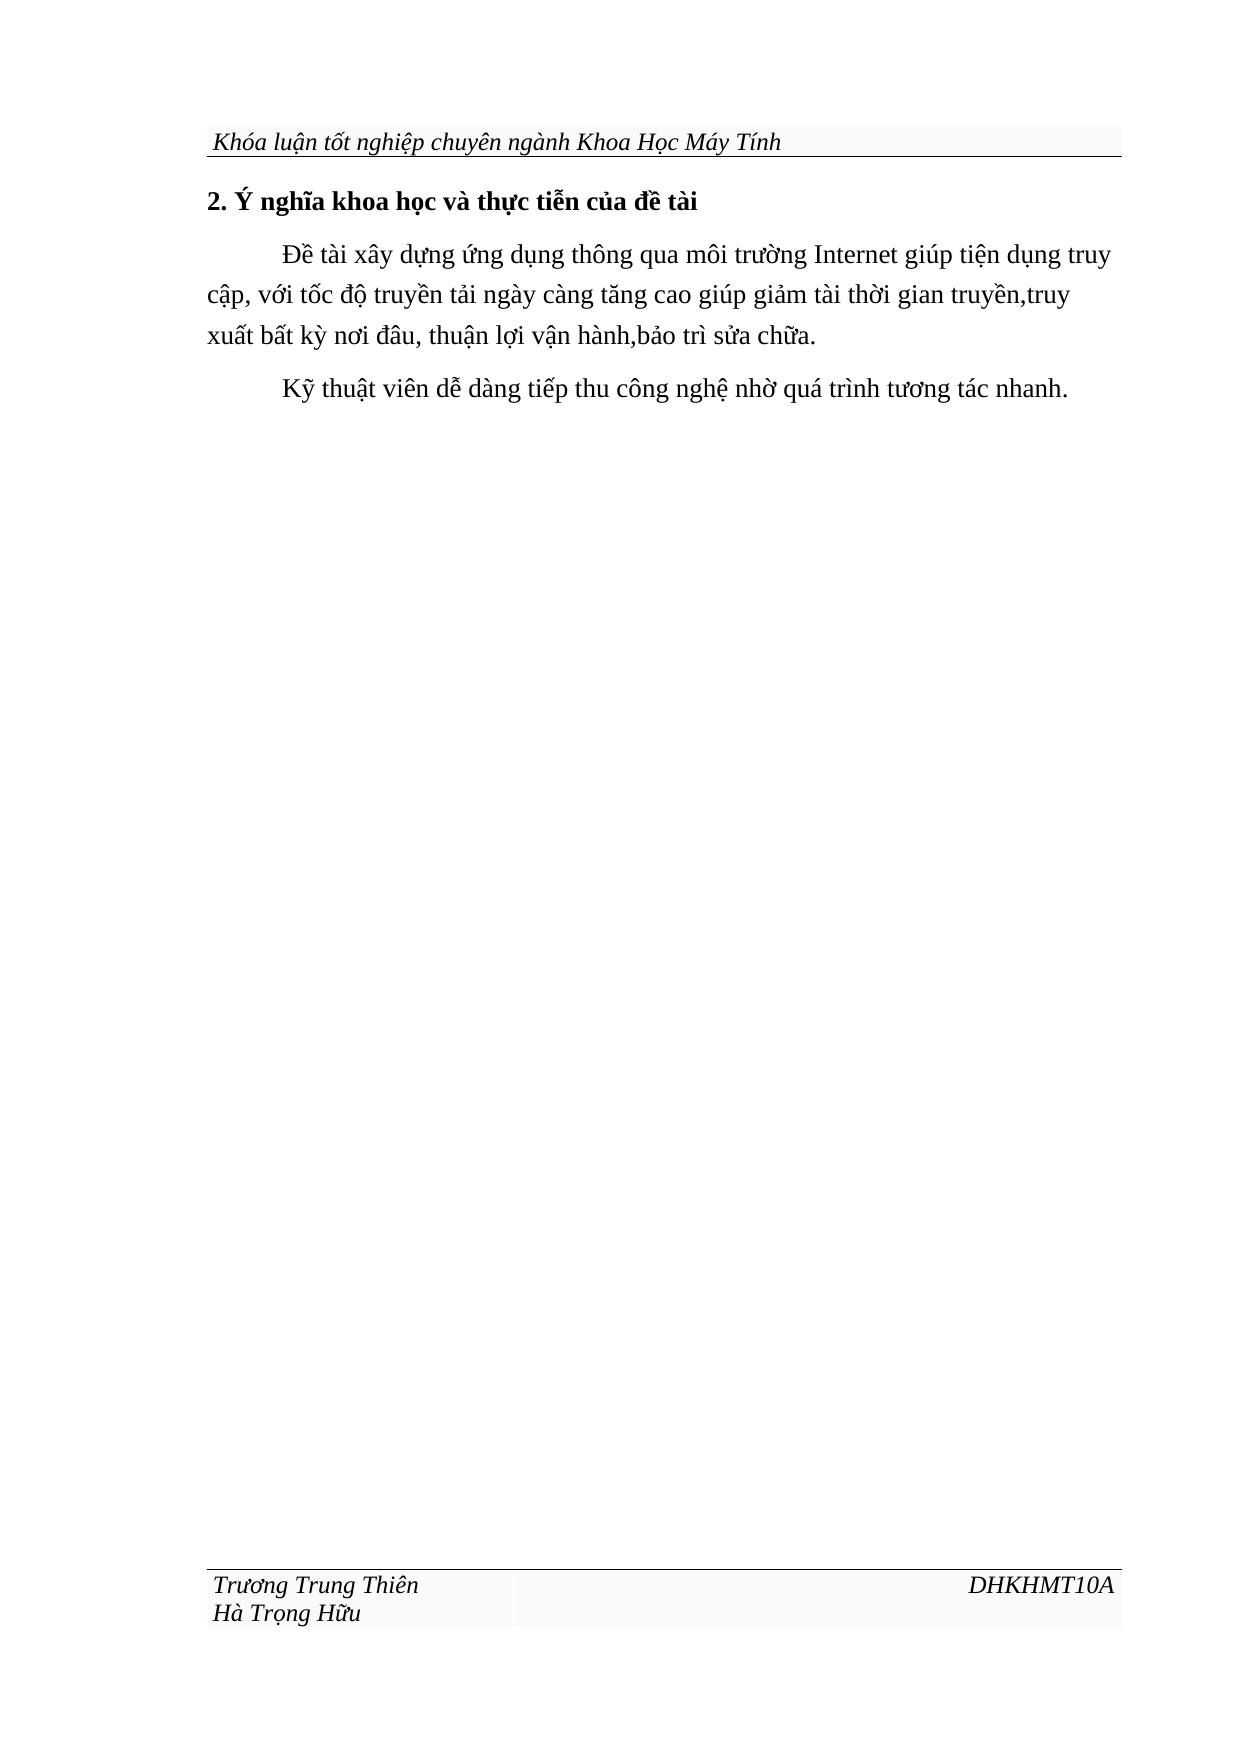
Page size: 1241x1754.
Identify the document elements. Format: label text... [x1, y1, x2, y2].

text Kỹ thuật viên dễ dàng tiếp thu công nghệ nhờ quá trình tương tác nhanh. [207, 372, 1122, 403]
text Đề tài xây dựng ứng dụng thông qua môi trường Internet giúp tiện dụng truy cập, với tốc độ truyền tải ngày càng tăng cao giúp giảm tài thời gian truyền,truy xuất bất kỳ nơi đâu, thuận lợi vận hành,bảo trì sửa chữa. [207, 238, 1122, 350]
text 2. Ý nghĩa khoa học và thực tiễn của đề tài [207, 185, 1122, 216]
